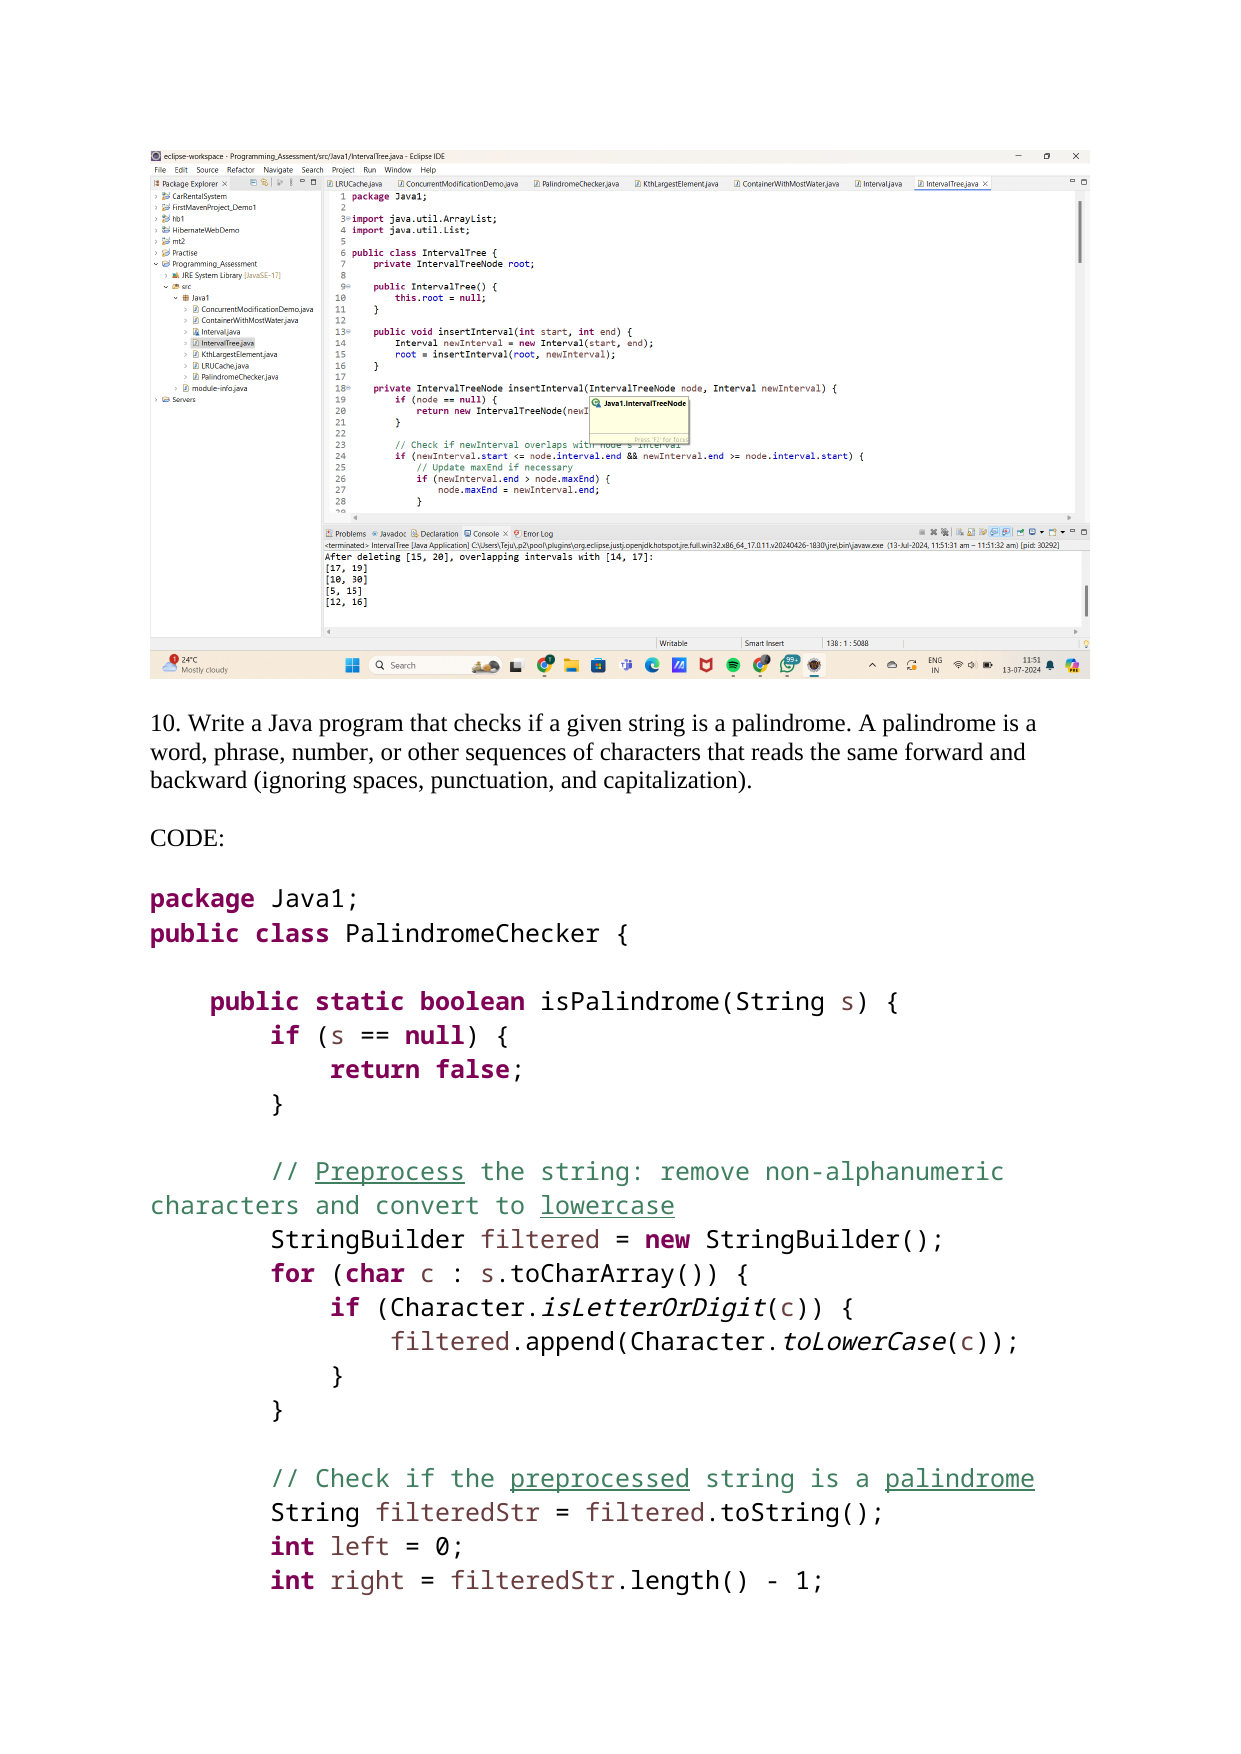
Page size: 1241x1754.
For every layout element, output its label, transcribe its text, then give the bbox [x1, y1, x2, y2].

text if (s == null) { [150, 1017, 1090, 1051]
text } [150, 1392, 1090, 1426]
text } [150, 1086, 1090, 1119]
text } [150, 1358, 1090, 1392]
text filtered.append(Character.toLowerCase(c)); [150, 1324, 1090, 1358]
text int left = 0; [150, 1528, 1090, 1562]
text CODE: [150, 823, 1090, 852]
text public static boolean isPalindrome(String s) { [150, 983, 1090, 1017]
text // Check if the preprocessed string is a palindrome [150, 1460, 1090, 1494]
text 10. Write a Java program that checks if a given string is a palindrome. A palindrome is a word, phrase, number, or other sequences of characters that reads the same forward and backward (ignoring spaces, punctuation, and capitalization). [150, 708, 1090, 794]
text int right = filteredStr.length() - 1; [150, 1562, 1090, 1596]
text // Preprocess the string: remove non-alphanumeric characters and convert to lowercase [150, 1154, 1090, 1222]
text return false; [150, 1051, 1090, 1086]
text String filteredStr = filtered.toString(); [150, 1494, 1090, 1528]
text if (Character.isLetterOrDigit(c)) { [150, 1290, 1090, 1324]
text StringBuilder filtered = new StringBuilder(); [150, 1222, 1090, 1256]
text package Java1; [150, 881, 1090, 915]
picture [150, 150, 1091, 679]
text public class PalindromeChecker { [150, 915, 1090, 949]
text for (char c : s.toCharArray()) { [150, 1256, 1090, 1290]
